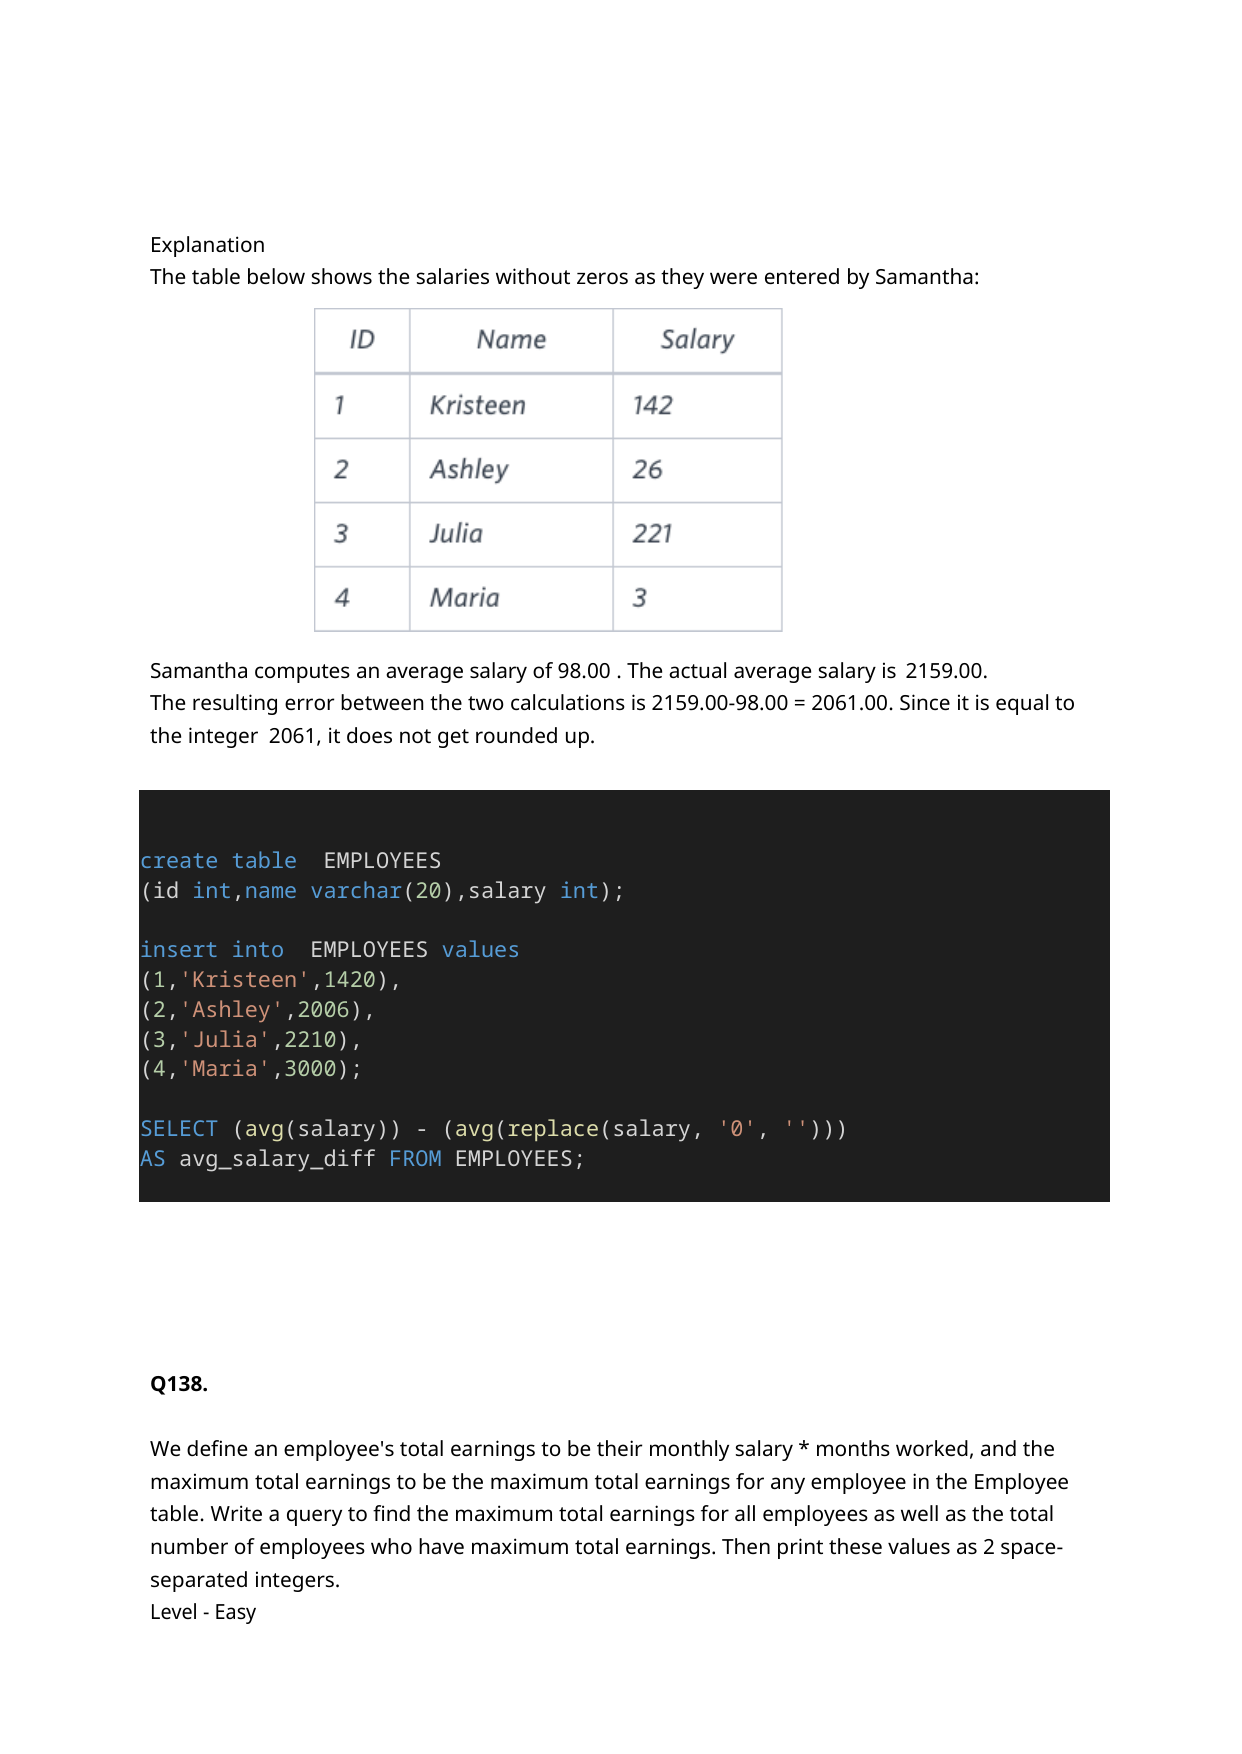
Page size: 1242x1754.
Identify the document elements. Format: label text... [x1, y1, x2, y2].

text (id int,name varchar(20),salary int); [139, 874, 1110, 904]
text Level - Easy [150, 1597, 1110, 1626]
text (2,'Ashley',2006), [139, 994, 1110, 1023]
text (4,'Maria',3000); [139, 1053, 1110, 1083]
text AS avg_salary_diff FROM EMPLOYEES; [139, 1143, 1110, 1172]
picture [314, 308, 783, 632]
text SELECT (avg(salary)) - (avg(replace(salary, '0', ''))) [139, 1113, 1110, 1143]
subtitle Q138. [150, 1369, 1110, 1397]
text (3,'Julia',2210), [139, 1023, 1110, 1053]
text The table below shows the salaries without zeros as they were entered by Samantha: [150, 262, 1110, 291]
text We deﬁne an employee's total earnings to be their monthly salary * months worked, and the maximum total earnings to be the maximum total earnings for any employee in the Employee table. Write a query to ﬁnd the maximum total earnings for all employees as well as the total number of employees who have maximum total earnings. Then print these values as 2 space-separated integers. [150, 1434, 1070, 1593]
text create table EMPLOYEES [139, 845, 1110, 874]
text The resulting error between the two calculations is 2159.00-98.00 = 2061.00. Since it is equal to the integer 2061, it does not get rounded up. [150, 688, 1110, 749]
text (1,'Kristeen',1420), [139, 964, 1110, 994]
text Samantha computes an average salary of 98.00 . The actual average salary is 2159.00. [150, 656, 1110, 685]
text insert into EMPLOYEES values [139, 934, 1110, 964]
text Explanation [150, 230, 1110, 258]
